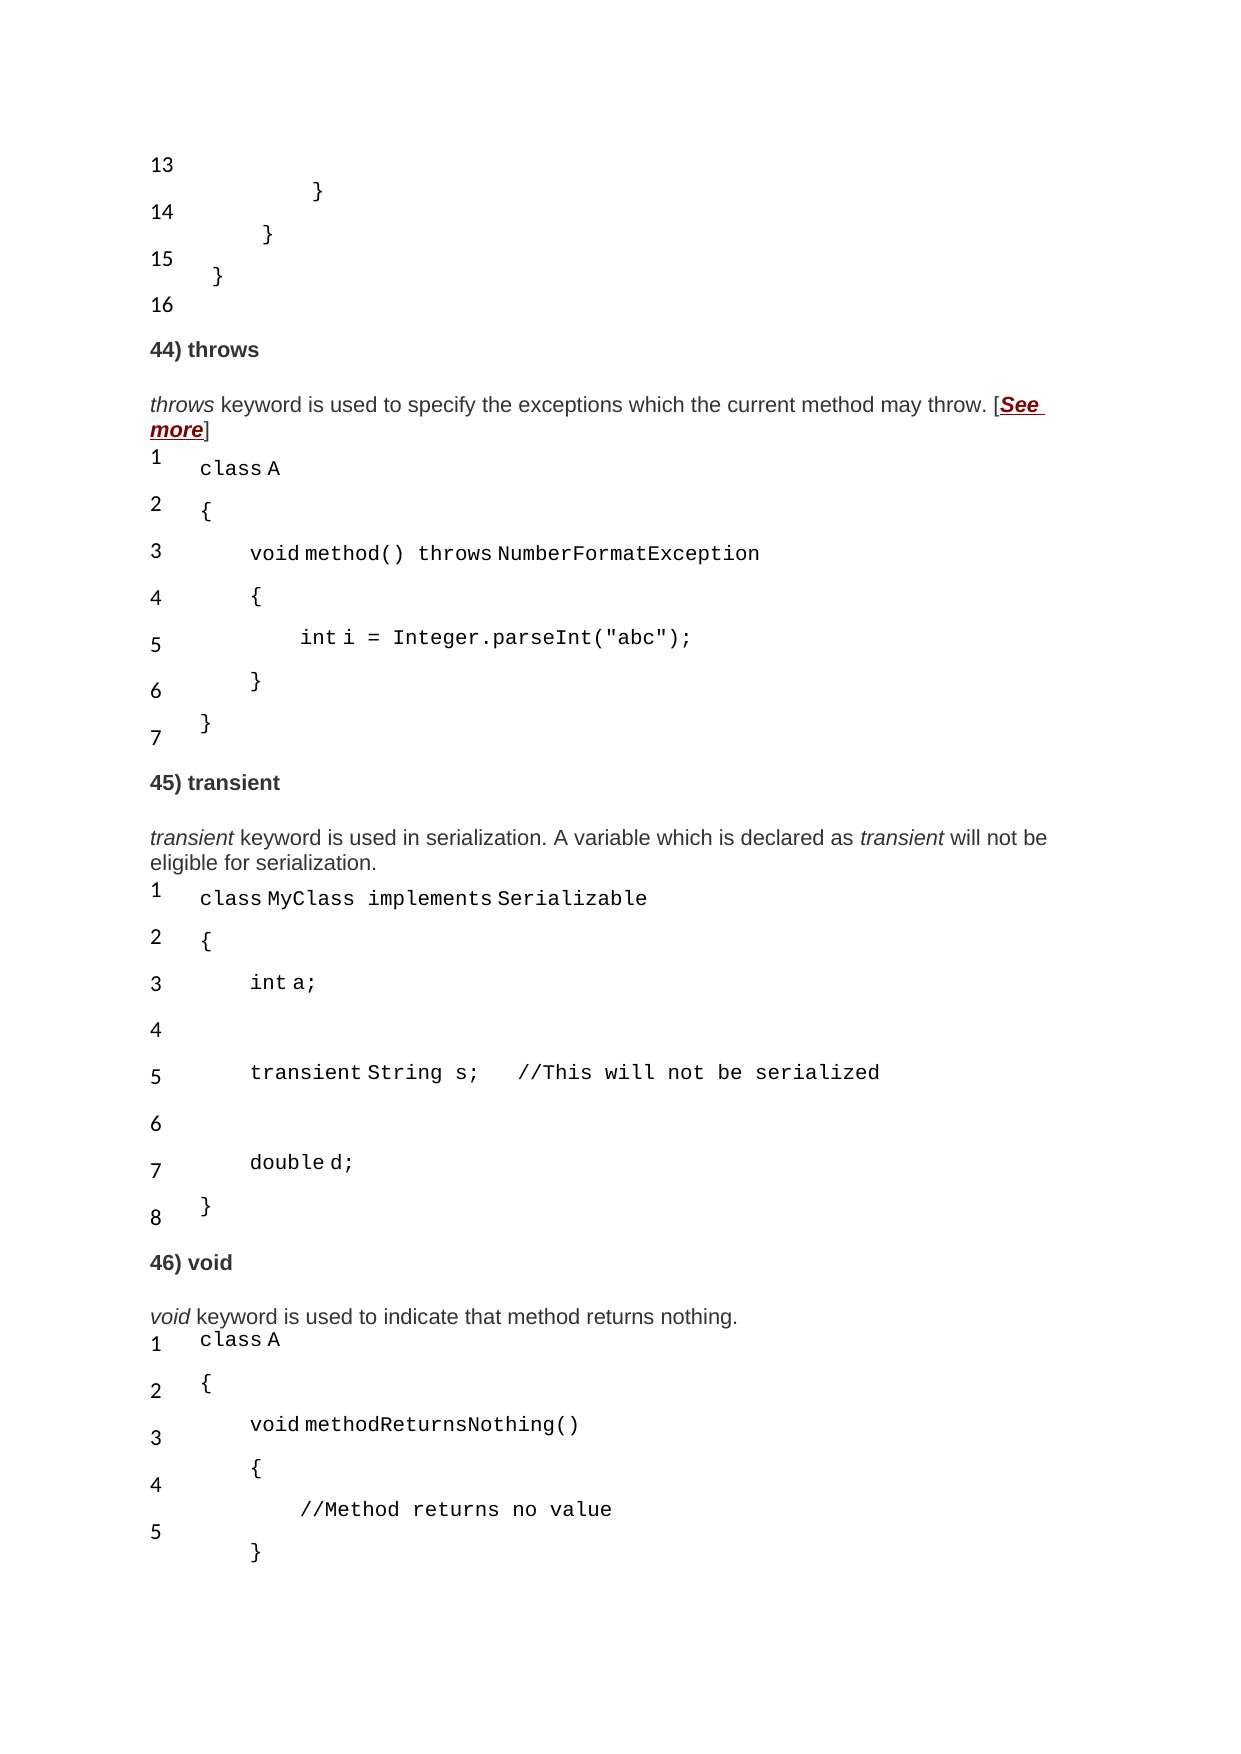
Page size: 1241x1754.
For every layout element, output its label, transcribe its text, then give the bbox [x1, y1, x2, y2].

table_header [200, 1330, 1240, 1583]
table_header class A { void method() throws NumberFormatException { int i = Integer.parseInt("abc"); } } [200, 442, 1240, 770]
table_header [212, 150, 1240, 337]
text 46) void [150, 1250, 1090, 1275]
text transient keyword is used in serialization. A variable which is declared as transient will not be eligible for serialization. [150, 824, 1090, 875]
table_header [150, 150, 212, 337]
table_header 1 2 3 4 5 6 7 [150, 442, 199, 770]
table_header 1 2 3 4 5 6 7 [150, 1330, 199, 1583]
table_header class MyClass implements Serializable { int a; transient String s; //This will not be serialized double d; } [200, 875, 1240, 1250]
text throws keyword is used to specify the exceptions which the current method may throw. [See more] [150, 392, 1090, 442]
text void keyword is used to indicate that method returns nothing. [150, 1304, 1090, 1329]
table_header 1 2 3 4 5 6 7 8 [150, 875, 199, 1250]
text 44) throws [150, 337, 1090, 363]
text 45) transient [150, 770, 1090, 795]
